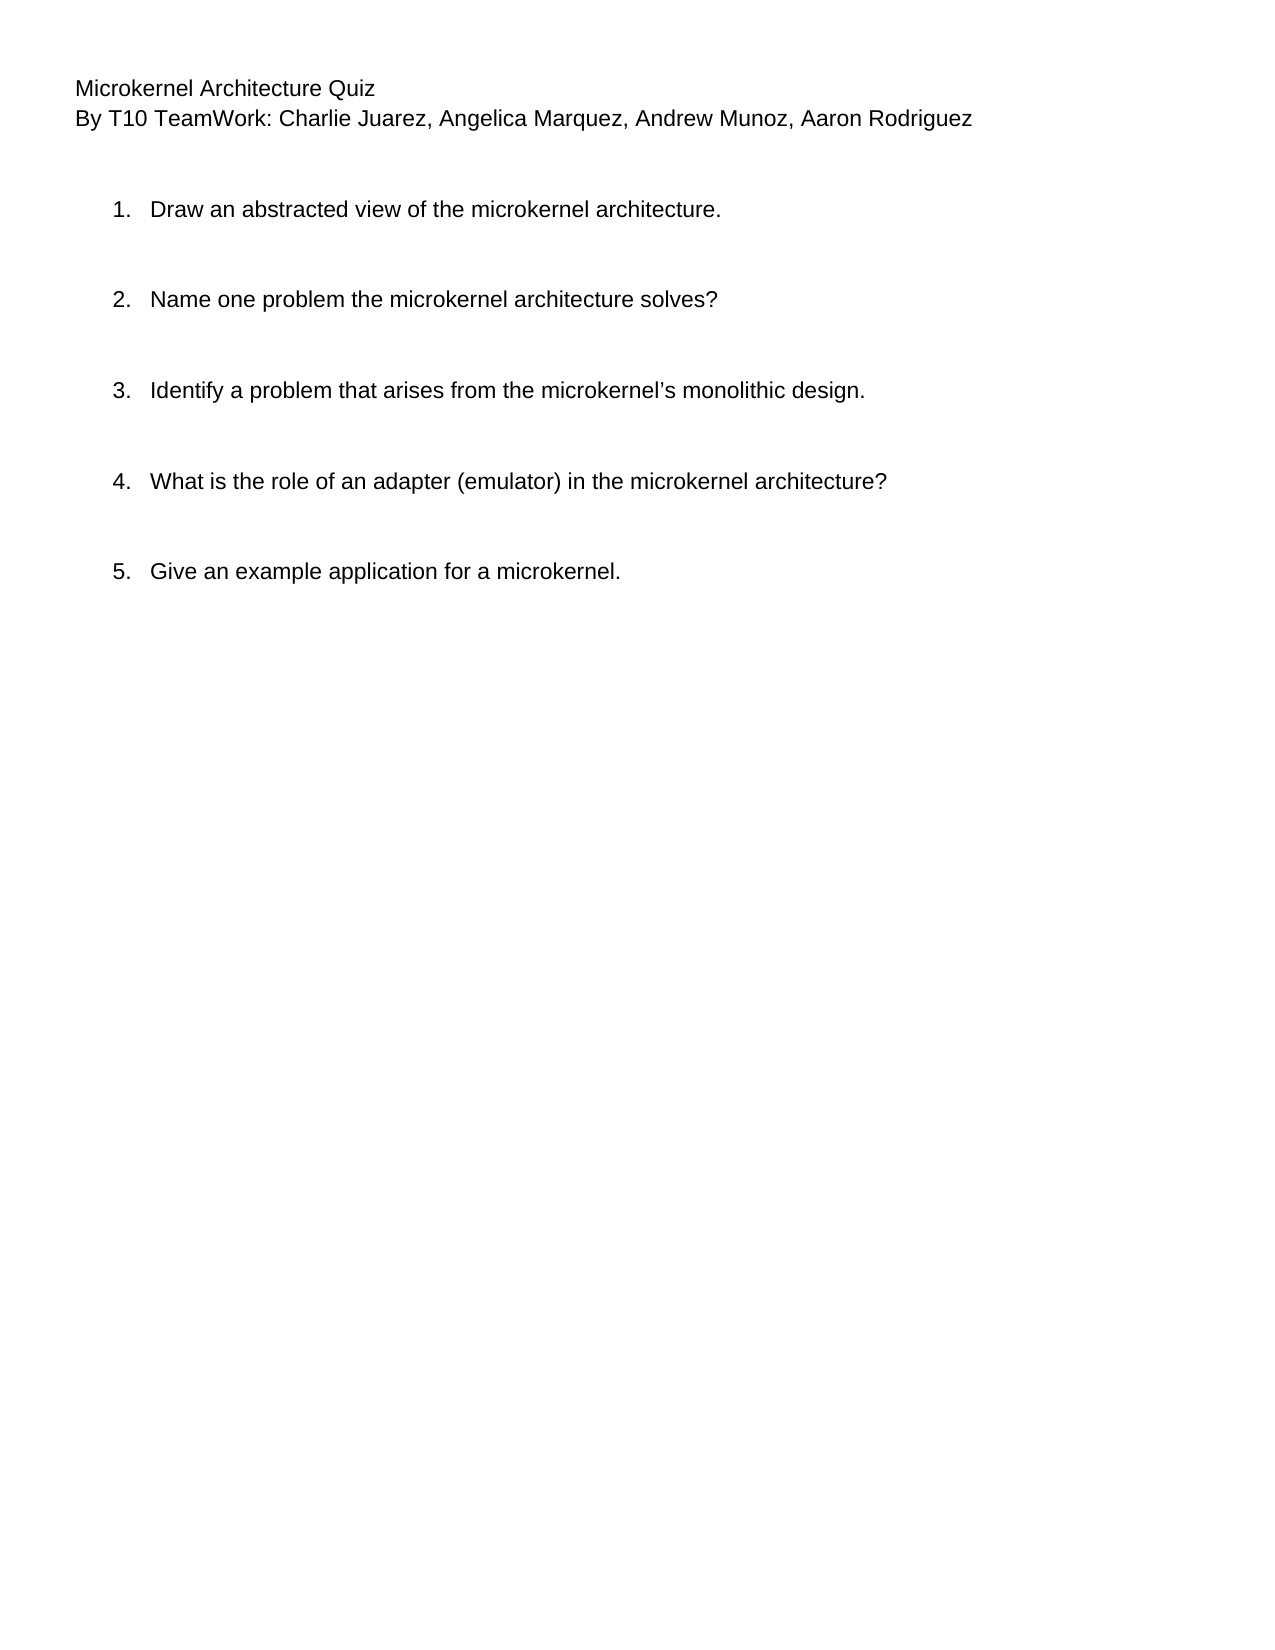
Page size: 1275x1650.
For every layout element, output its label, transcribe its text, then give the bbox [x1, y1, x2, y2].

list Name one problem the microkernel architecture solves? [112, 286, 1200, 313]
list What is the role of an adapter (emulator) in the microkernel architecture? [112, 468, 1200, 494]
list Draw an abstracted view of the microkernel architecture. [112, 196, 1200, 222]
text By T10 TeamWork: Charlie Juarez, Angelica Marquez, Andrew Munoz, Aaron Rodriguez [75, 105, 1200, 132]
list Give an example application for a microkernel. [112, 558, 1200, 585]
list Identify a problem that arises from the microkernel’s monolithic design. [112, 377, 1200, 403]
text Microkernel Architecture Quiz [75, 75, 1200, 101]
